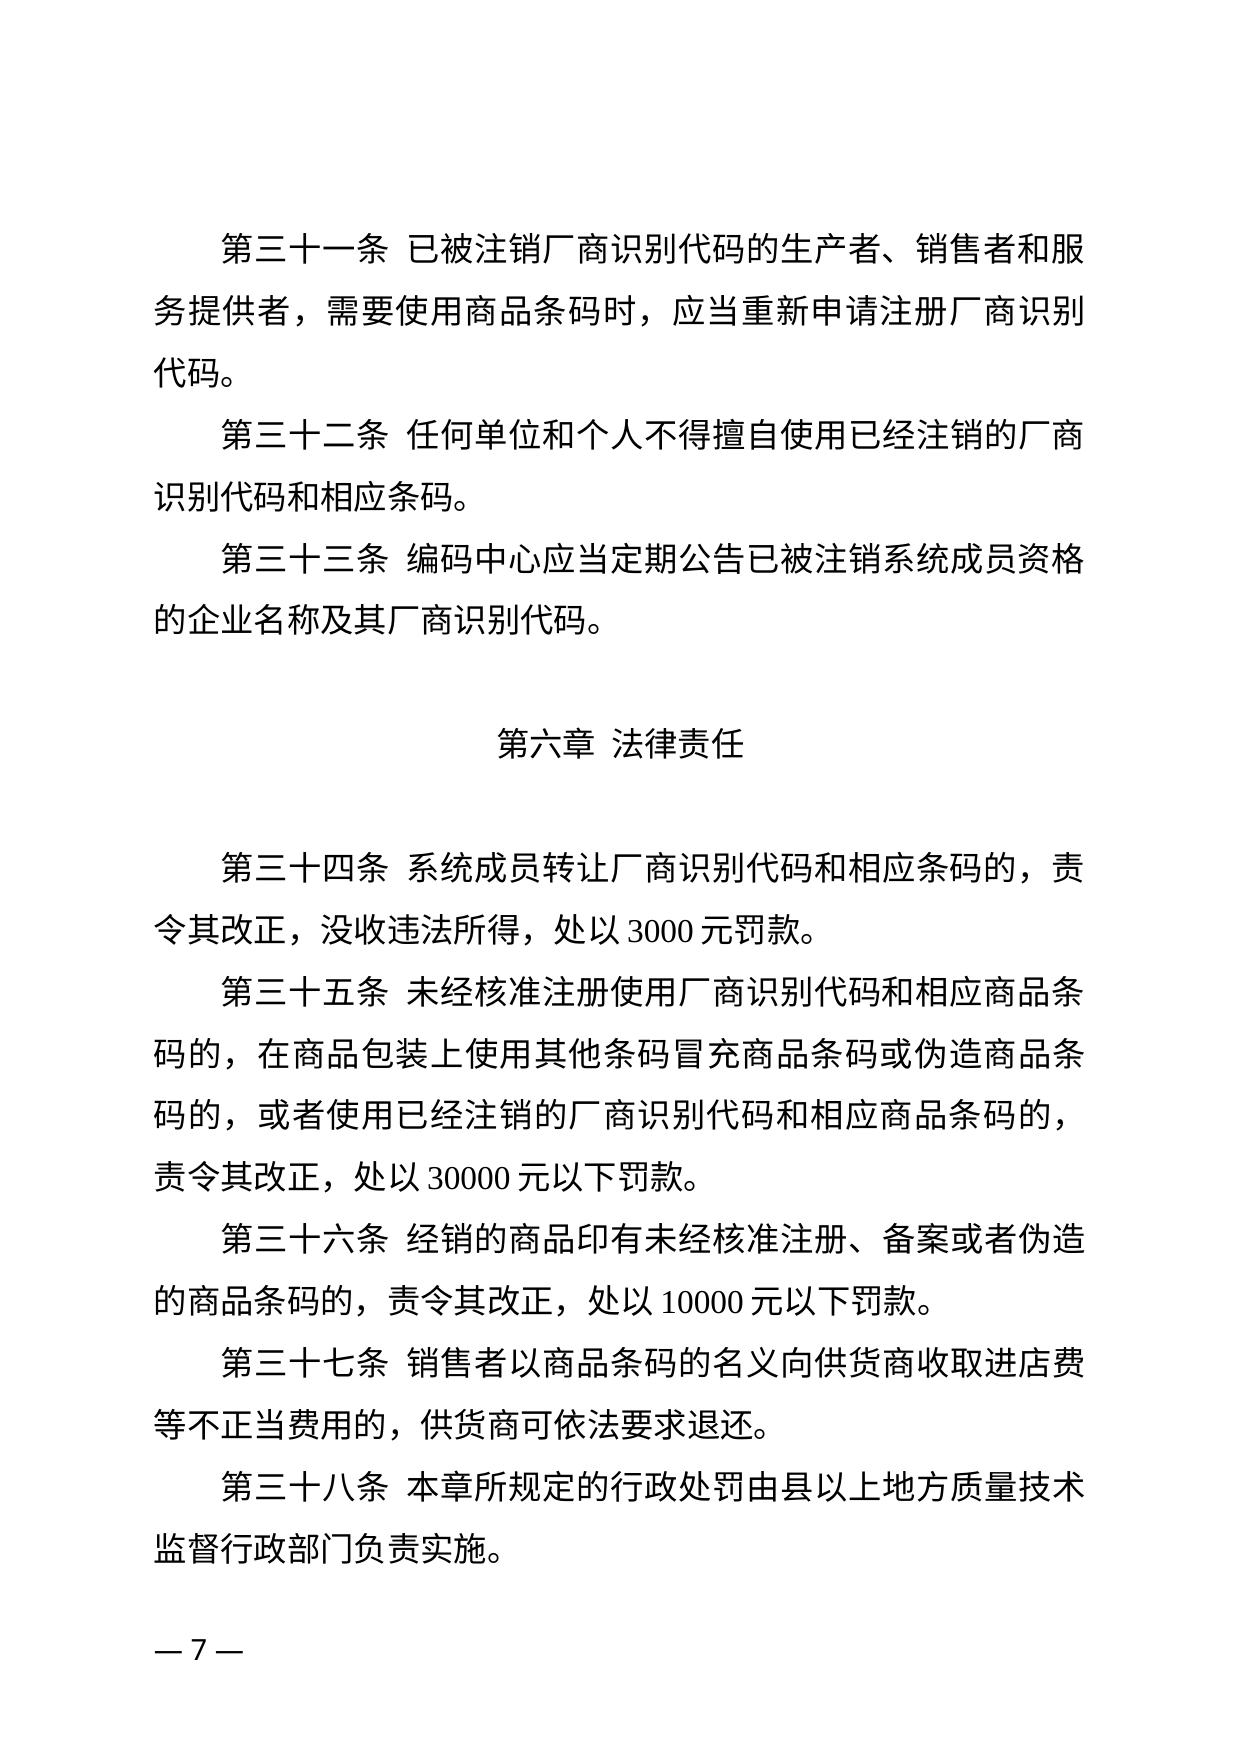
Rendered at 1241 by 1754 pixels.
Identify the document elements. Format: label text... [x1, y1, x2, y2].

text 第三十一条 已被注销厂商识别代码的生产者、销售者和服务提供者，需要使用商品条码时，应当重新申请注册厂商识别代码。 [153, 212, 1087, 398]
text 第三十四条 系统成员转让厂商识别代码和相应条码的，责令其改正，没收违法所得，处以3000元罚款。 [153, 831, 1087, 955]
text 第三十七条 销售者以商品条码的名义向供货商收取进店费等不正当费用的，供货商可依法要求退还。 [153, 1326, 1087, 1450]
text 第三十二条 任何单位和个人不得擅自使用已经注销的厂商识别代码和相应条码。 [153, 398, 1087, 522]
text 第三十三条 编码中心应当定期公告已被注销系统成员资格的企业名称及其厂商识别代码。 [153, 522, 1087, 645]
text 第三十八条 本章所规定的行政处罚由县以上地方质量技术监督行政部门负责实施。 [153, 1450, 1087, 1573]
text 第三十六条 经销的商品印有未经核准注册、备案或者伪造的商品条码的，责令其改正，处以10000元以下罚款。 [153, 1202, 1087, 1326]
list 第六章 法律责任 [153, 707, 1087, 769]
text 第三十五条 未经核准注册使用厂商识别代码和相应商品条码的，在商品包装上使用其他条码冒充商品条码或伪造商品条码的，或者使用已经注销的厂商识别代码和相应商品条码的，责令其改正，处以30000元以下罚款。 [153, 955, 1087, 1202]
